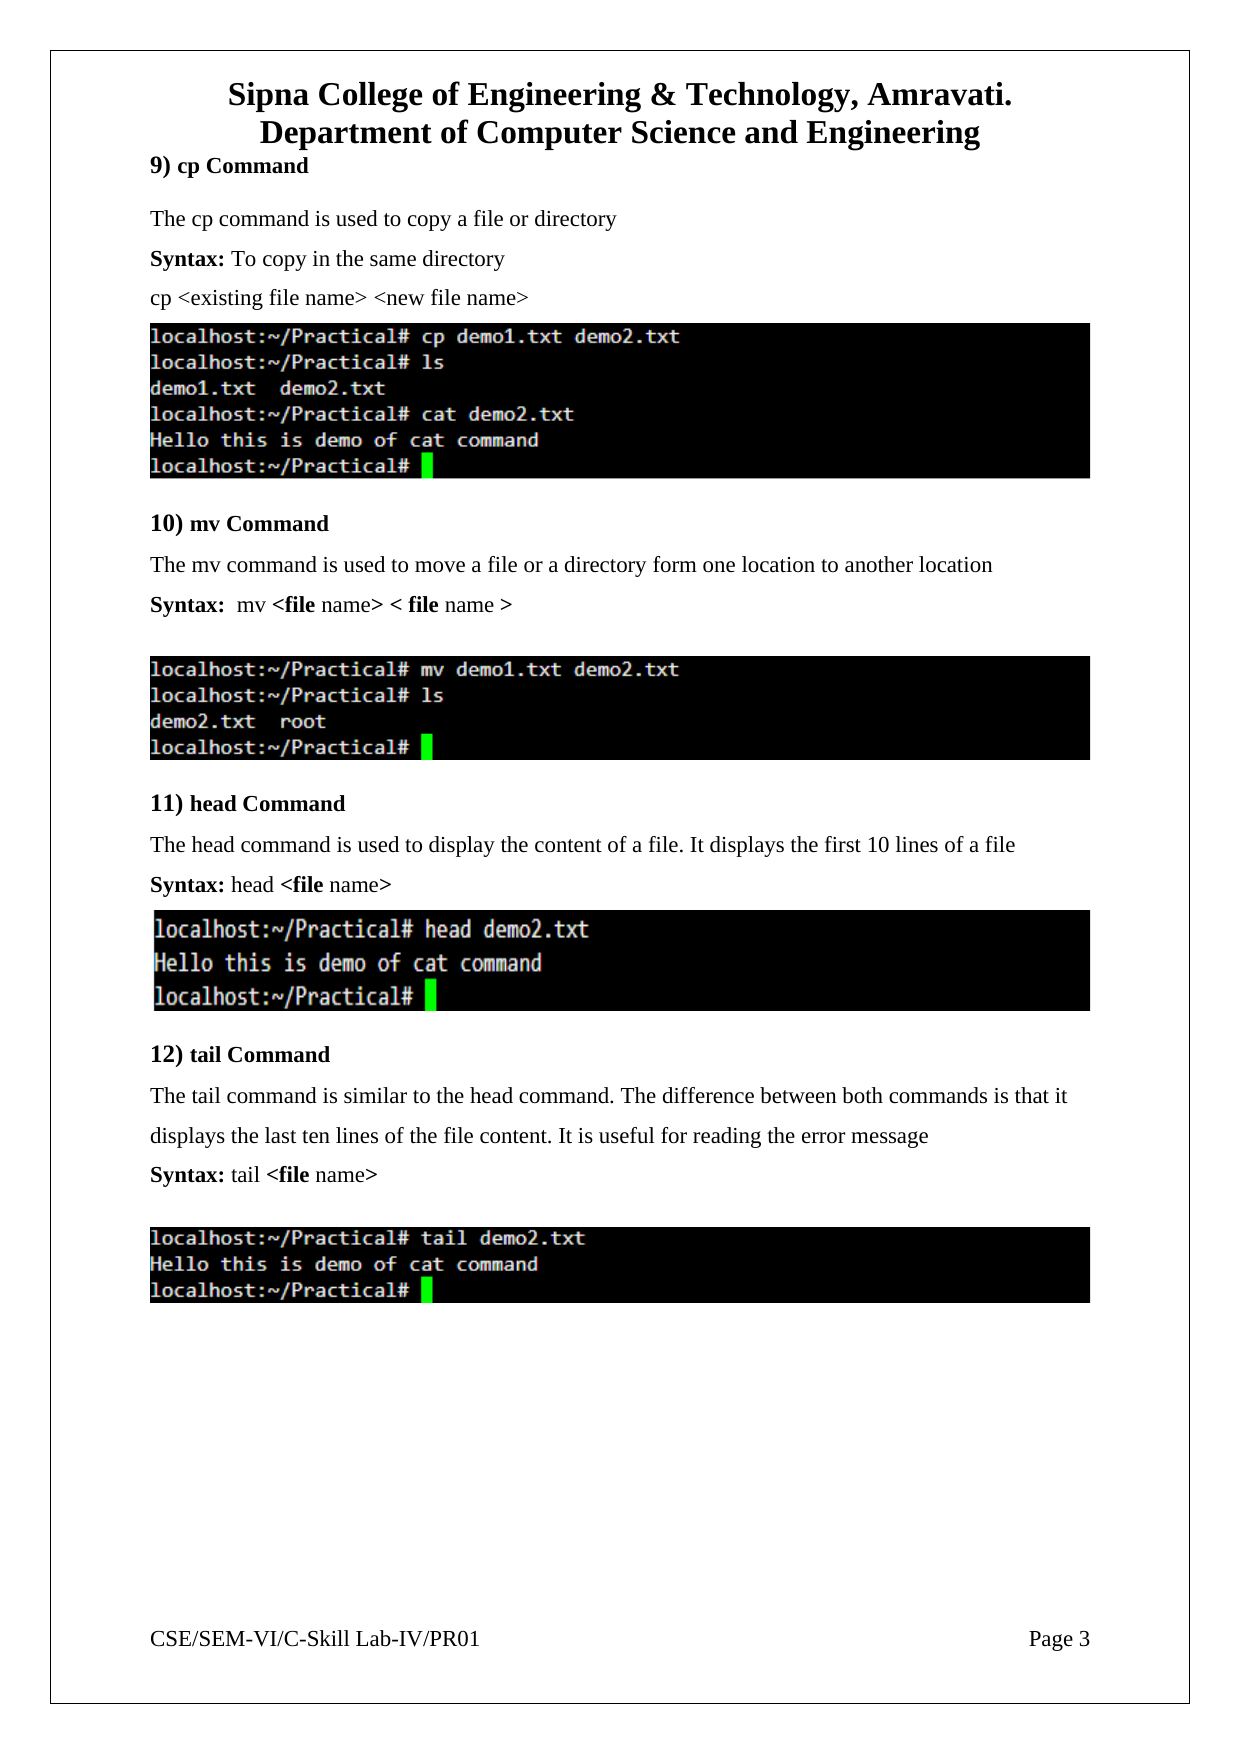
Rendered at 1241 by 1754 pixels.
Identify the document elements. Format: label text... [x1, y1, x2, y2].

picture [150, 910, 1091, 1011]
text Syntax: To copy in the same directory [150, 245, 1090, 271]
text The mv command is used to move a file or a directory form one location to another location [150, 552, 1090, 578]
text cp <existing file name> <new file name> [150, 284, 1090, 311]
text 12) tail Command [150, 1039, 1090, 1068]
picture [150, 656, 1091, 760]
text The cp command is used to copy a file or directory [150, 206, 1090, 232]
text Syntax: mv <file name> < file name > [150, 591, 1090, 617]
text 9) cp Command [150, 150, 1090, 179]
picture [150, 1227, 1091, 1303]
text Syntax: head <file name> [150, 871, 1090, 897]
text 10) mv Command [150, 508, 1090, 537]
text The head command is used to display the content of a file. It displays the first 10 lines of a file [150, 831, 1090, 858]
text The tail command is similar to the head command. The difference between both commands is that it displays the last ten lines of the file content. It is useful for reading the error message [150, 1082, 1090, 1148]
text 11) head Command [150, 788, 1090, 817]
picture [150, 323, 1091, 480]
text Syntax: tail <file name> [150, 1161, 1090, 1188]
